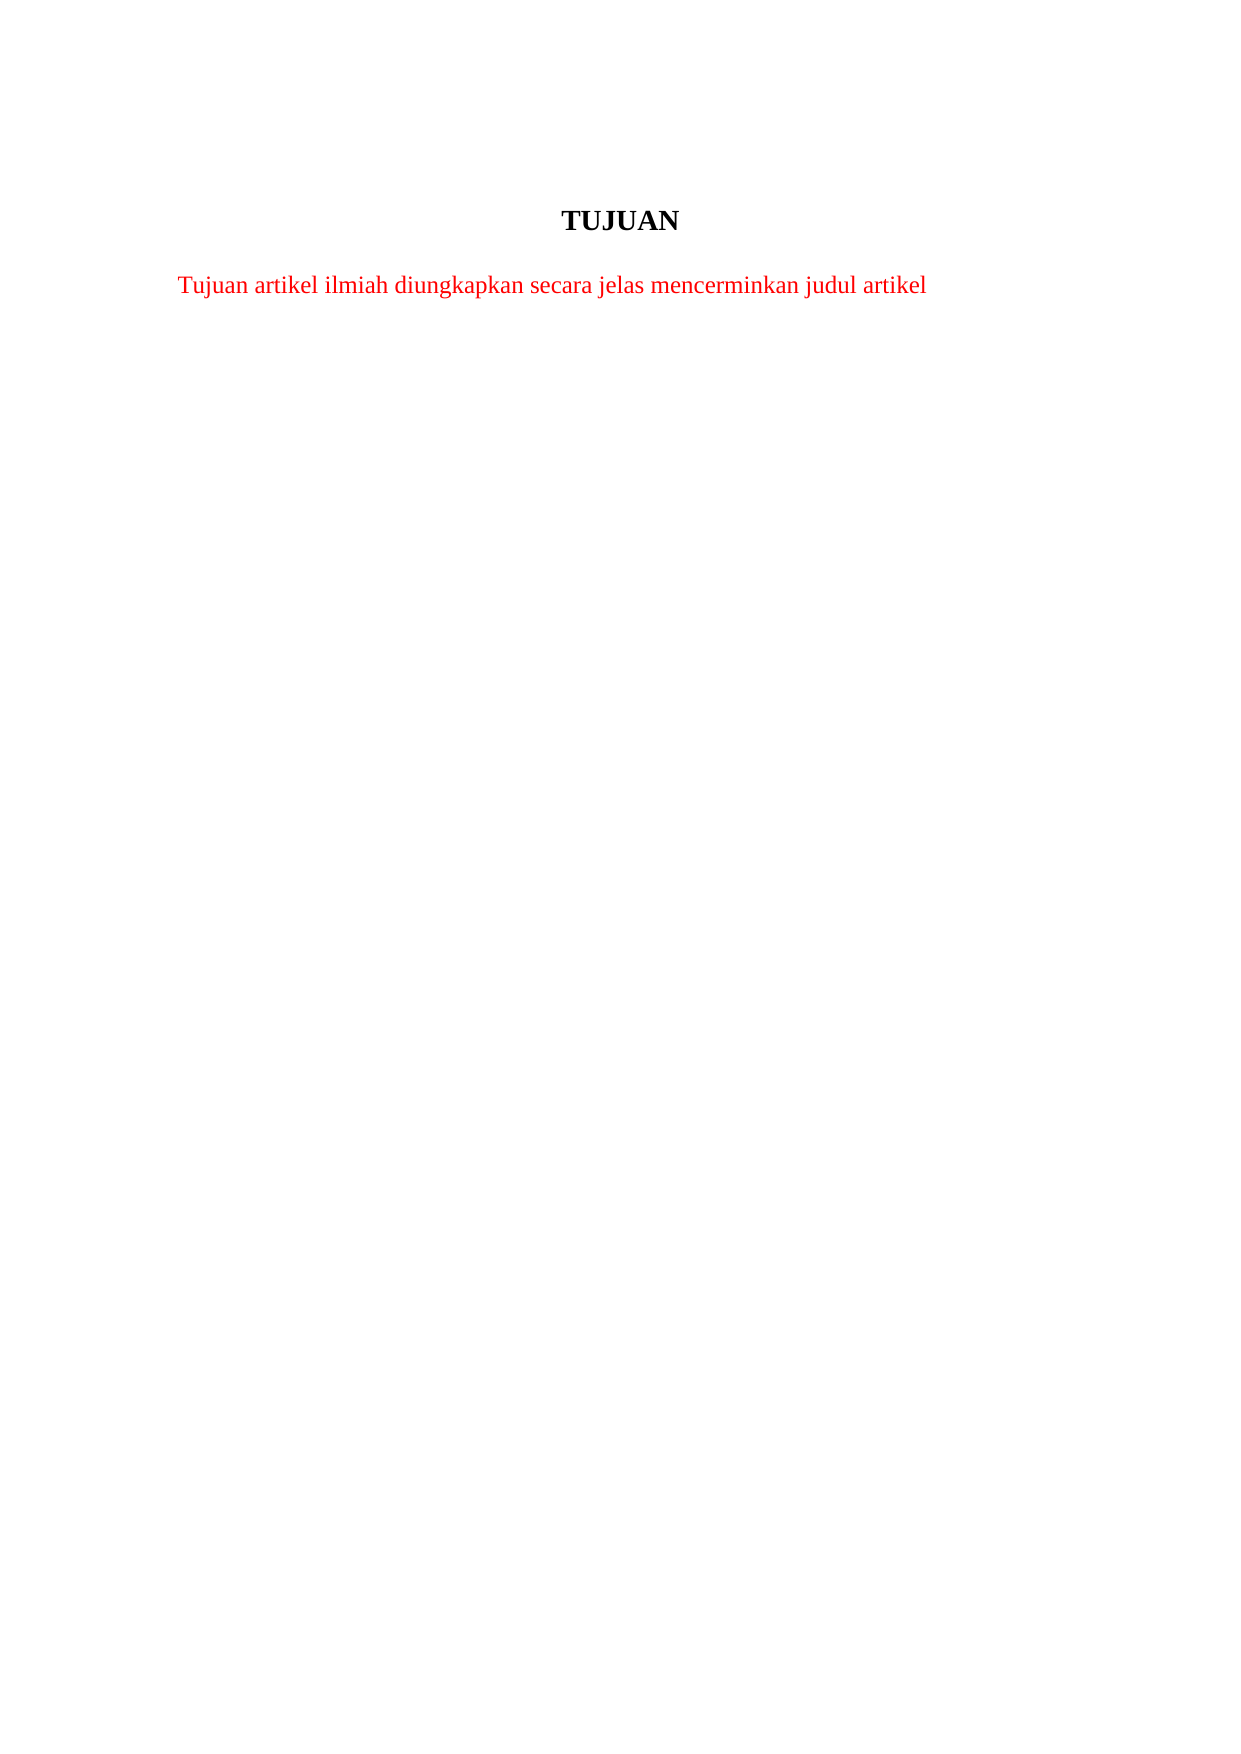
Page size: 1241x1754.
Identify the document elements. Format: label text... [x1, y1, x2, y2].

text Tujuan artikel ilmiah diungkapkan secara jelas mencerminkan judul artikel [177, 270, 1063, 299]
text TUJUAN [177, 203, 1063, 237]
